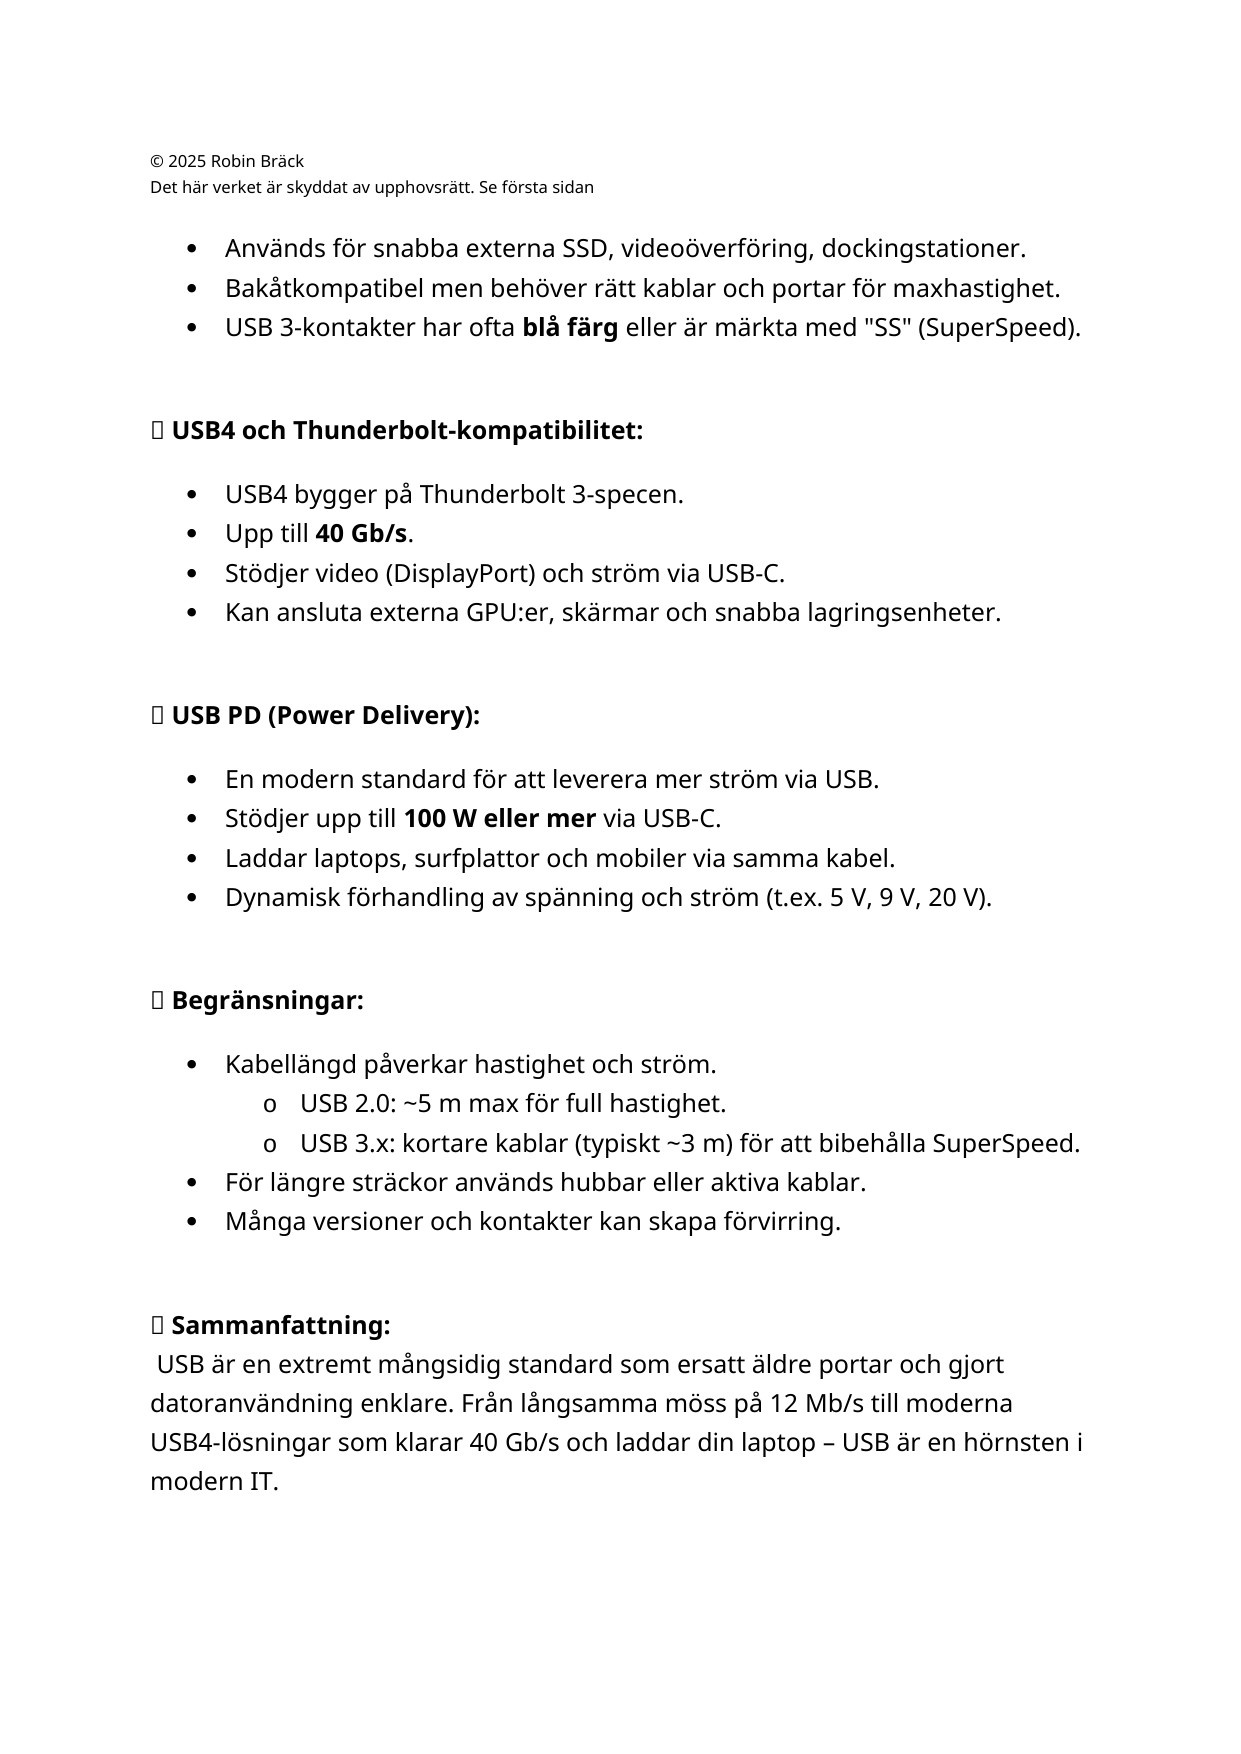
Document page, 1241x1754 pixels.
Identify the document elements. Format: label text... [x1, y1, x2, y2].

list USB 3.x: kortare kablar (typiskt ~3 m) för att bibehålla SuperSpeed. [262, 1125, 1090, 1160]
list Många versioner och kontakter kan skapa förvirring. [187, 1204, 1090, 1238]
text ✅ Sammanfattning: USB är en extremt mångsidig standard som ersatt äldre portar och gjort datoranvändning enklare. Från långsamma möss på 12 Mb/s till moderna USB4-lösningar som klarar 40 Gb/s och laddar din laptop – USB är en hörnsten i modern IT. [150, 1307, 1090, 1498]
list En modern standard för att leverera mer ström via USB. [187, 762, 1090, 796]
list Kan ansluta externa GPU:er, skärmar och snabba lagringsenheter. [187, 594, 1090, 628]
list Används för snabba externa SSD, videoöverföring, dockingstationer. [187, 231, 1090, 265]
list USB4 bygger på Thunderbolt 3-specen. [187, 477, 1090, 511]
list Bakåtkompatibel men behöver rätt kablar och portar för maxhastighet. [187, 270, 1090, 304]
list Laddar laptops, surfplattor och mobiler via samma kabel. [187, 840, 1090, 874]
list För längre sträckor används hubbar eller aktiva kablar. [187, 1165, 1090, 1199]
list Kabellängd påverkar hastighet och ström. [187, 1047, 1090, 1081]
list USB 3-kontakter har ofta blå färg eller är märkta med "SS" (SuperSpeed). [187, 309, 1090, 343]
text ✅ USB PD (Power Delivery): [150, 698, 1090, 732]
text ✅ Begränsningar: [150, 983, 1090, 1017]
list Upp till 40 Gb/s. [187, 516, 1090, 550]
list Stödjer upp till 100 W eller mer via USB-C. [187, 801, 1090, 835]
list Stödjer video (DisplayPort) och ström via USB-C. [187, 555, 1090, 589]
list USB 2.0: ~5 m max för full hastighet. [262, 1086, 1090, 1120]
text ✅ USB4 och Thunderbolt-kompatibilitet: [150, 413, 1090, 447]
list Dynamisk förhandling av spänning och ström (t.ex. 5 V, 9 V, 20 V). [187, 879, 1090, 913]
